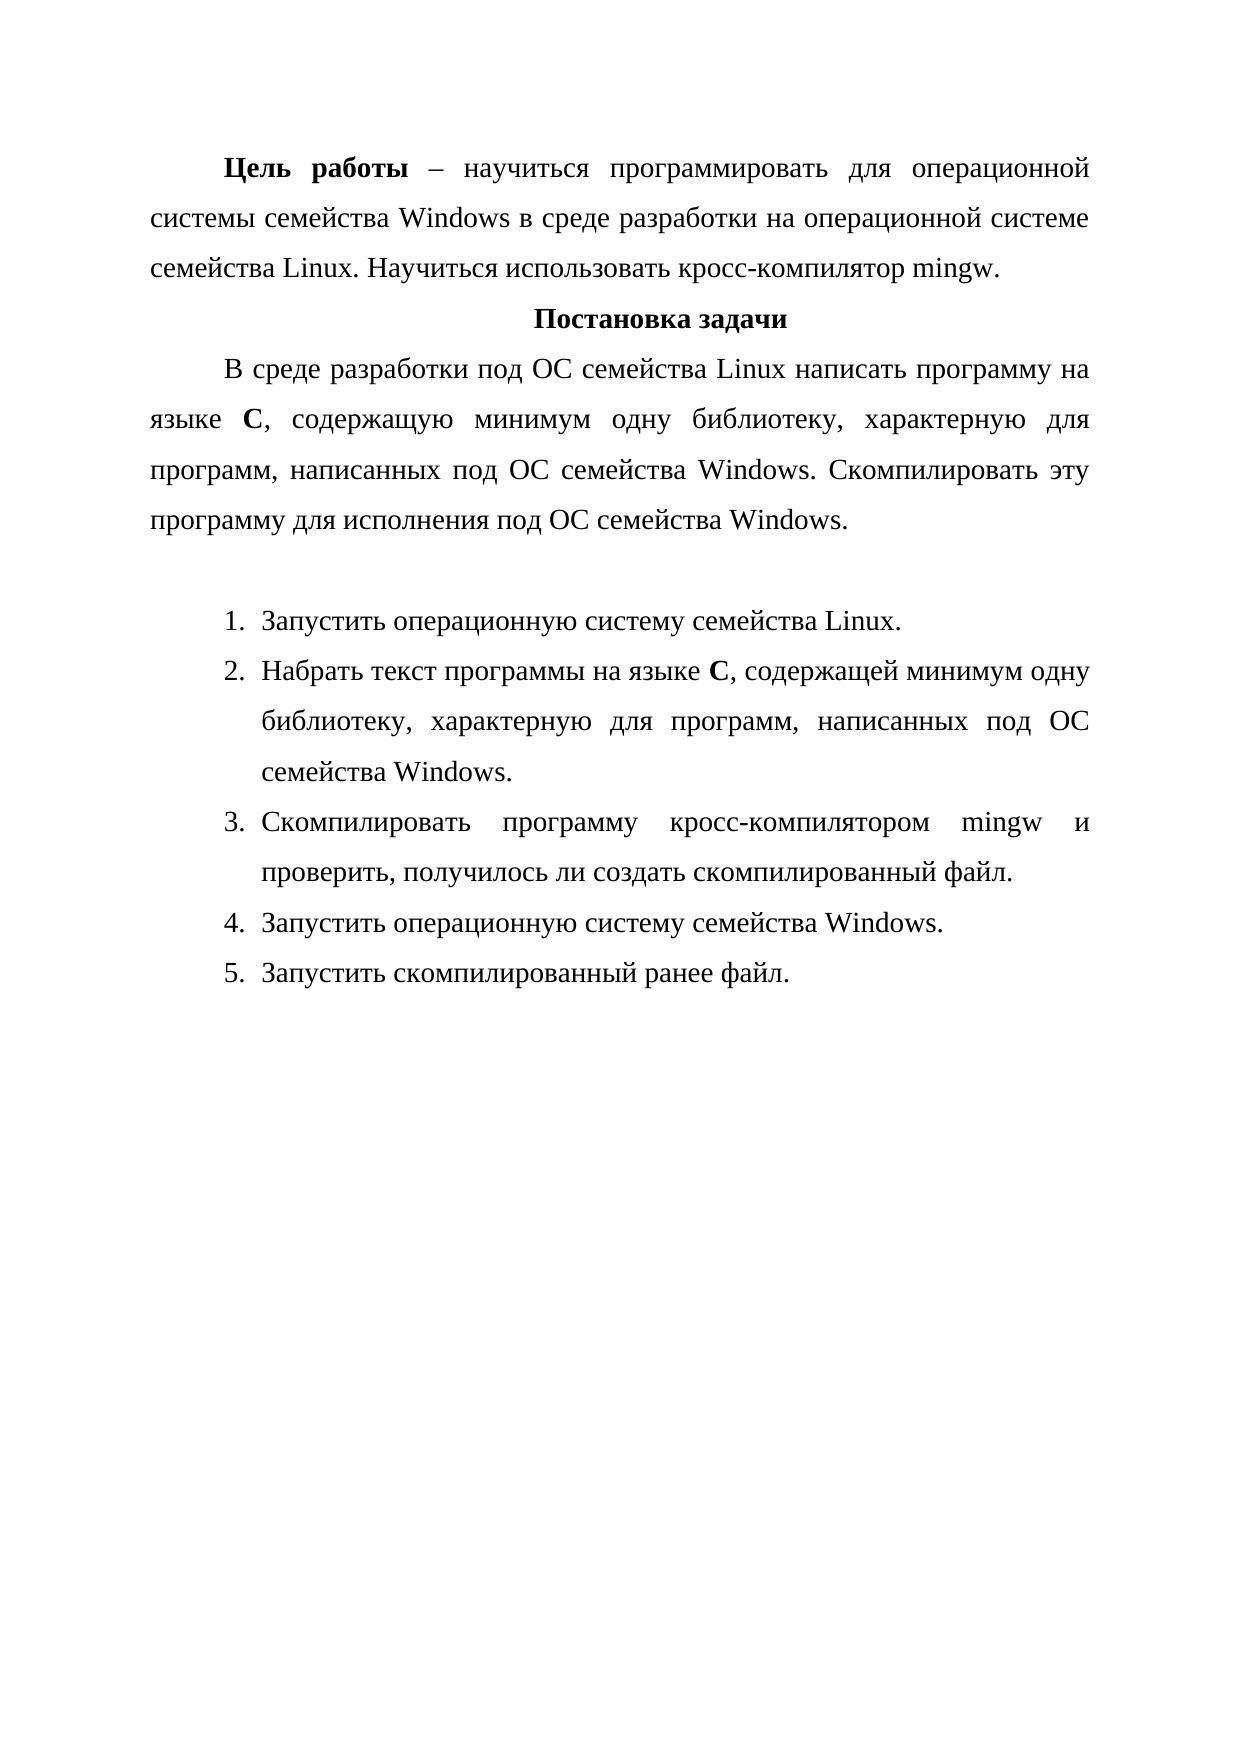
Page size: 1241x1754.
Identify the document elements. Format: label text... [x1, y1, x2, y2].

text Цель работы – научиться программировать для операционной системы семейства Windows в среде разработки на операционной системе семейства Linux. Научиться использовать кросс-компилятор mingw. [150, 150, 1090, 284]
list Скомпилировать программу кросс-компилятором mingw и проверить, получилось ли создать скомпилированный файл. [223, 804, 1090, 888]
text Постановка задачи [150, 301, 1090, 334]
list Набрать текст программы на языке C, содержащей минимум одну библиотеку, характерную для программ, написанных под ОС семейства Windows. [223, 653, 1090, 787]
text В среде разработки под ОС семейства Linux написать программу на языке C, содержащую минимум одну библиотеку, характерную для программ, написанных под ОС семейства Windows. Скомпилировать эту программу для исполнения под ОС семейства Windows. [150, 351, 1090, 536]
list Запустить операционную систему семейства Linux. [223, 603, 1090, 636]
list Запустить скомпилированный ранее файл. [223, 955, 1090, 988]
list Запустить операционную систему семейства Windows. [223, 905, 1090, 938]
